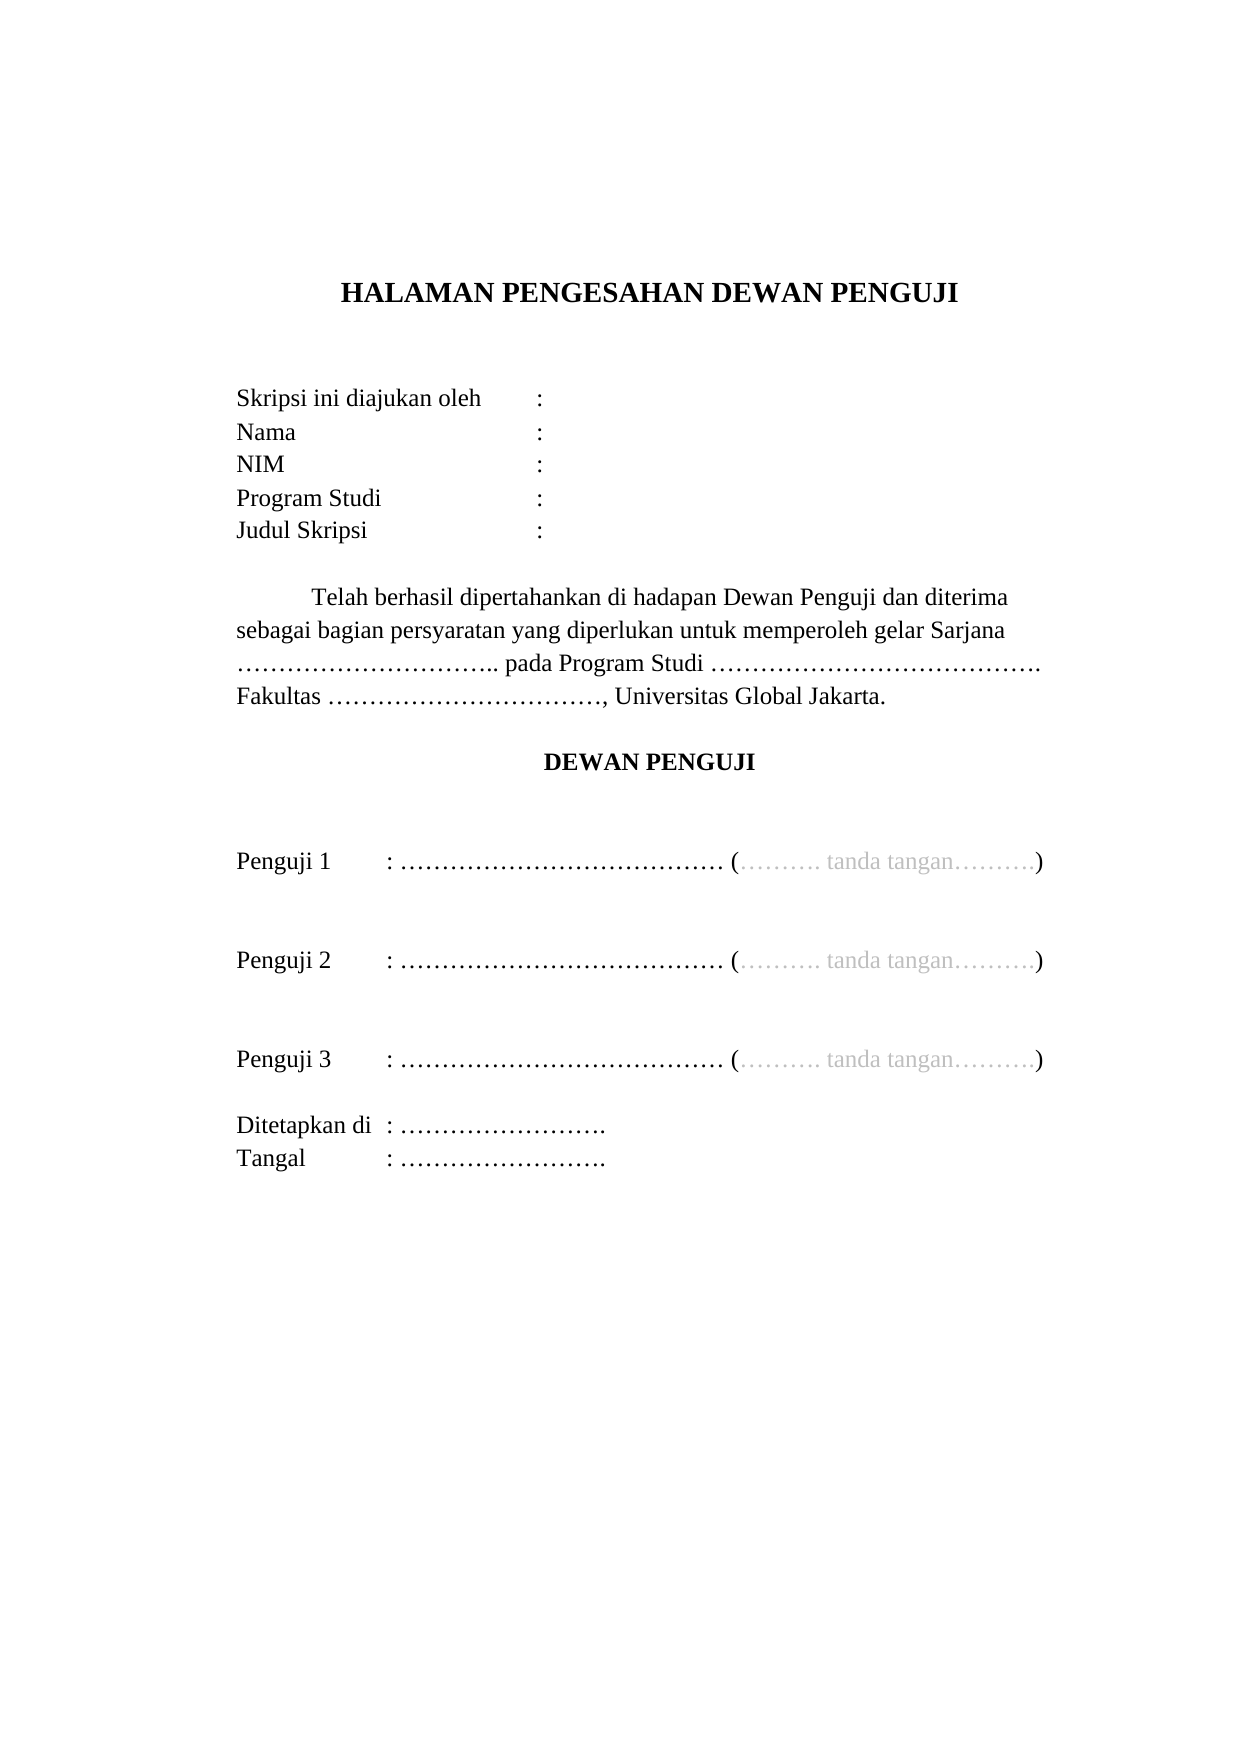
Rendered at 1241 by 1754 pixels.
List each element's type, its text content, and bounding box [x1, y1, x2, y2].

text Penguji 3 : ………………………………… (………. tanda tangan……….) [236, 1044, 1063, 1073]
text Ditetapkan di : ……………………. [236, 1110, 1063, 1139]
text Tangal : ……………………. [236, 1143, 1063, 1172]
text Skripsi ini diajukan oleh : [236, 383, 1063, 412]
text Penguji 1 : ………………………………… (………. tanda tangan……….) [236, 846, 1063, 874]
subtitle HALAMAN PENGESAHAN DEWAN PENGUJI [236, 275, 1063, 308]
text Nama : [236, 417, 1063, 445]
text Telah berhasil dipertahankan di hadapan Dewan Penguji dan diterima sebagai bagian persyaratan yang diperlukan untuk memperoleh gelar Sarjana ………………………….. pada Program Studi …………………………………. Fakultas ……………………………, Universitas Global Jakarta. [236, 582, 1063, 709]
text NIM : [236, 449, 1063, 478]
text Penguji 2 : ………………………………… (………. tanda tangan……….) [236, 945, 1063, 974]
text Program Studi : [236, 483, 1063, 511]
text Judul Skripsi : [236, 516, 1063, 544]
text DEWAN PENGUJI [236, 747, 1063, 776]
